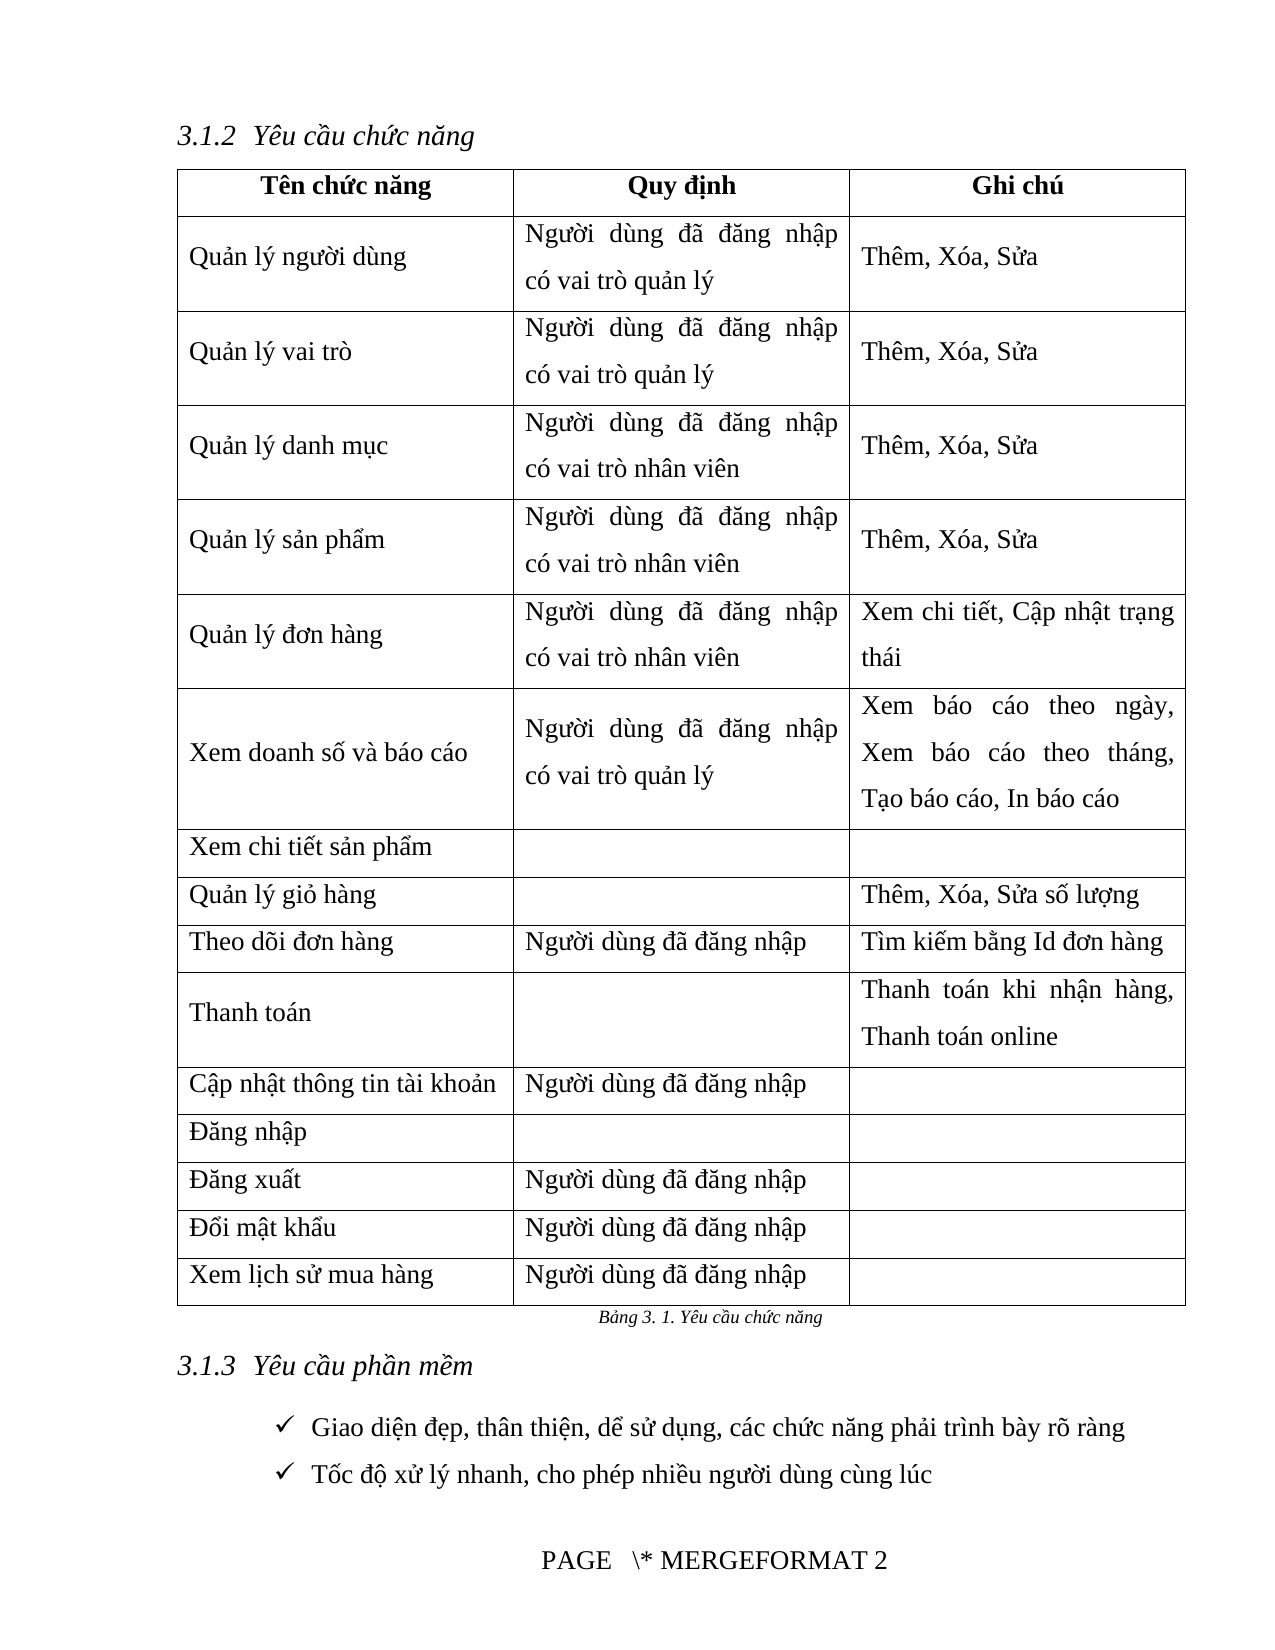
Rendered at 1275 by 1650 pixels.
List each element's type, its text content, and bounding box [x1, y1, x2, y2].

table_cell Quản lý người dùng [178, 217, 513, 311]
table_cell Người dùng đã đăng nhập [514, 1163, 849, 1210]
table_cell Theo dõi đơn hàng [178, 926, 513, 972]
table_cell Người dùng đã đăng nhập có vai trò nhân viên [514, 595, 849, 688]
table_cell Xem báo cáo theo ngày, Xem báo cáo theo tháng, Tạo báo cáo, In báo cáo [850, 689, 1185, 829]
table_cell Thêm, Xóa, Sửa [850, 312, 1185, 405]
table_cell Đổi mật khẩu [178, 1211, 513, 1257]
table_cell Thanh toán [178, 973, 513, 1067]
table_cell Xem doanh số và báo cáo [178, 689, 513, 829]
table_cell Tìm kiếm bằng Id đơn hàng [850, 926, 1185, 972]
table_cell Cập nhật thông tin tài khoản [178, 1068, 513, 1114]
table_cell Thanh toán khi nhận hàng, Thanh toán online [850, 973, 1185, 1067]
table_cell Người dùng đã đăng nhập có vai trò nhân viên [514, 500, 849, 594]
table_cell Người dùng đã đăng nhập [514, 1211, 849, 1257]
table_header Ghi chú [850, 170, 1185, 216]
table_cell [514, 973, 849, 1067]
table_header Quy định [514, 170, 849, 216]
table_cell [514, 878, 849, 924]
table_cell Đăng xuất [178, 1163, 513, 1210]
table_cell [514, 1115, 849, 1162]
table_cell Thêm, Xóa, Sửa [850, 217, 1185, 311]
table_cell Xem lịch sử mua hàng [178, 1259, 513, 1305]
list Giao diện đẹp, thân thiện, dể sử dụng, các chức năng phải trình bày rõ ràng [274, 1411, 1186, 1443]
table_cell Thêm, Xóa, Sửa [850, 406, 1185, 499]
table_cell Người dùng đã đăng nhập có vai trò quản lý [514, 689, 849, 829]
table_cell [850, 1163, 1185, 1210]
table_cell Quản lý đơn hàng [178, 595, 513, 688]
table_cell Người dùng đã đăng nhập có vai trò quản lý [514, 217, 849, 311]
table_cell Người dùng đã đăng nhập [514, 926, 849, 972]
table_cell Người dùng đã đăng nhập [514, 1068, 849, 1114]
table_cell [850, 830, 1185, 877]
table_cell Thêm, Xóa, Sửa số lượng [850, 878, 1185, 924]
table_cell [850, 1259, 1185, 1305]
table_cell [850, 1211, 1185, 1257]
table_cell Xem chi tiết, Cập nhật trạng thái [850, 595, 1185, 688]
table_cell Quản lý danh mục [178, 406, 513, 499]
table_cell Đăng nhập [178, 1115, 513, 1162]
subtitle Yêu cầu phần mềm [177, 1348, 1186, 1382]
table_cell Người dùng đã đăng nhập có vai trò quản lý [514, 312, 849, 405]
table_cell Người dùng đã đăng nhập có vai trò nhân viên [514, 406, 849, 499]
table_cell [850, 1115, 1185, 1162]
table_cell Quản lý vai trò [178, 312, 513, 405]
table_cell [850, 1068, 1185, 1114]
table_cell Quản lý sản phẩm [178, 500, 513, 594]
subtitle Yêu cầu chức năng [177, 118, 1186, 152]
table_cell Người dùng đã đăng nhập [514, 1259, 849, 1305]
table_cell Thêm, Xóa, Sửa [850, 500, 1185, 594]
table_cell Xem chi tiết sản phẩm [178, 830, 513, 877]
list Tốc độ xử lý nhanh, cho phép nhiều người dùng cùng lúc [274, 1458, 1186, 1489]
table_cell Quản lý giỏ hàng [178, 878, 513, 924]
table_cell [514, 830, 849, 877]
table_header Tên chức năng [178, 170, 513, 216]
